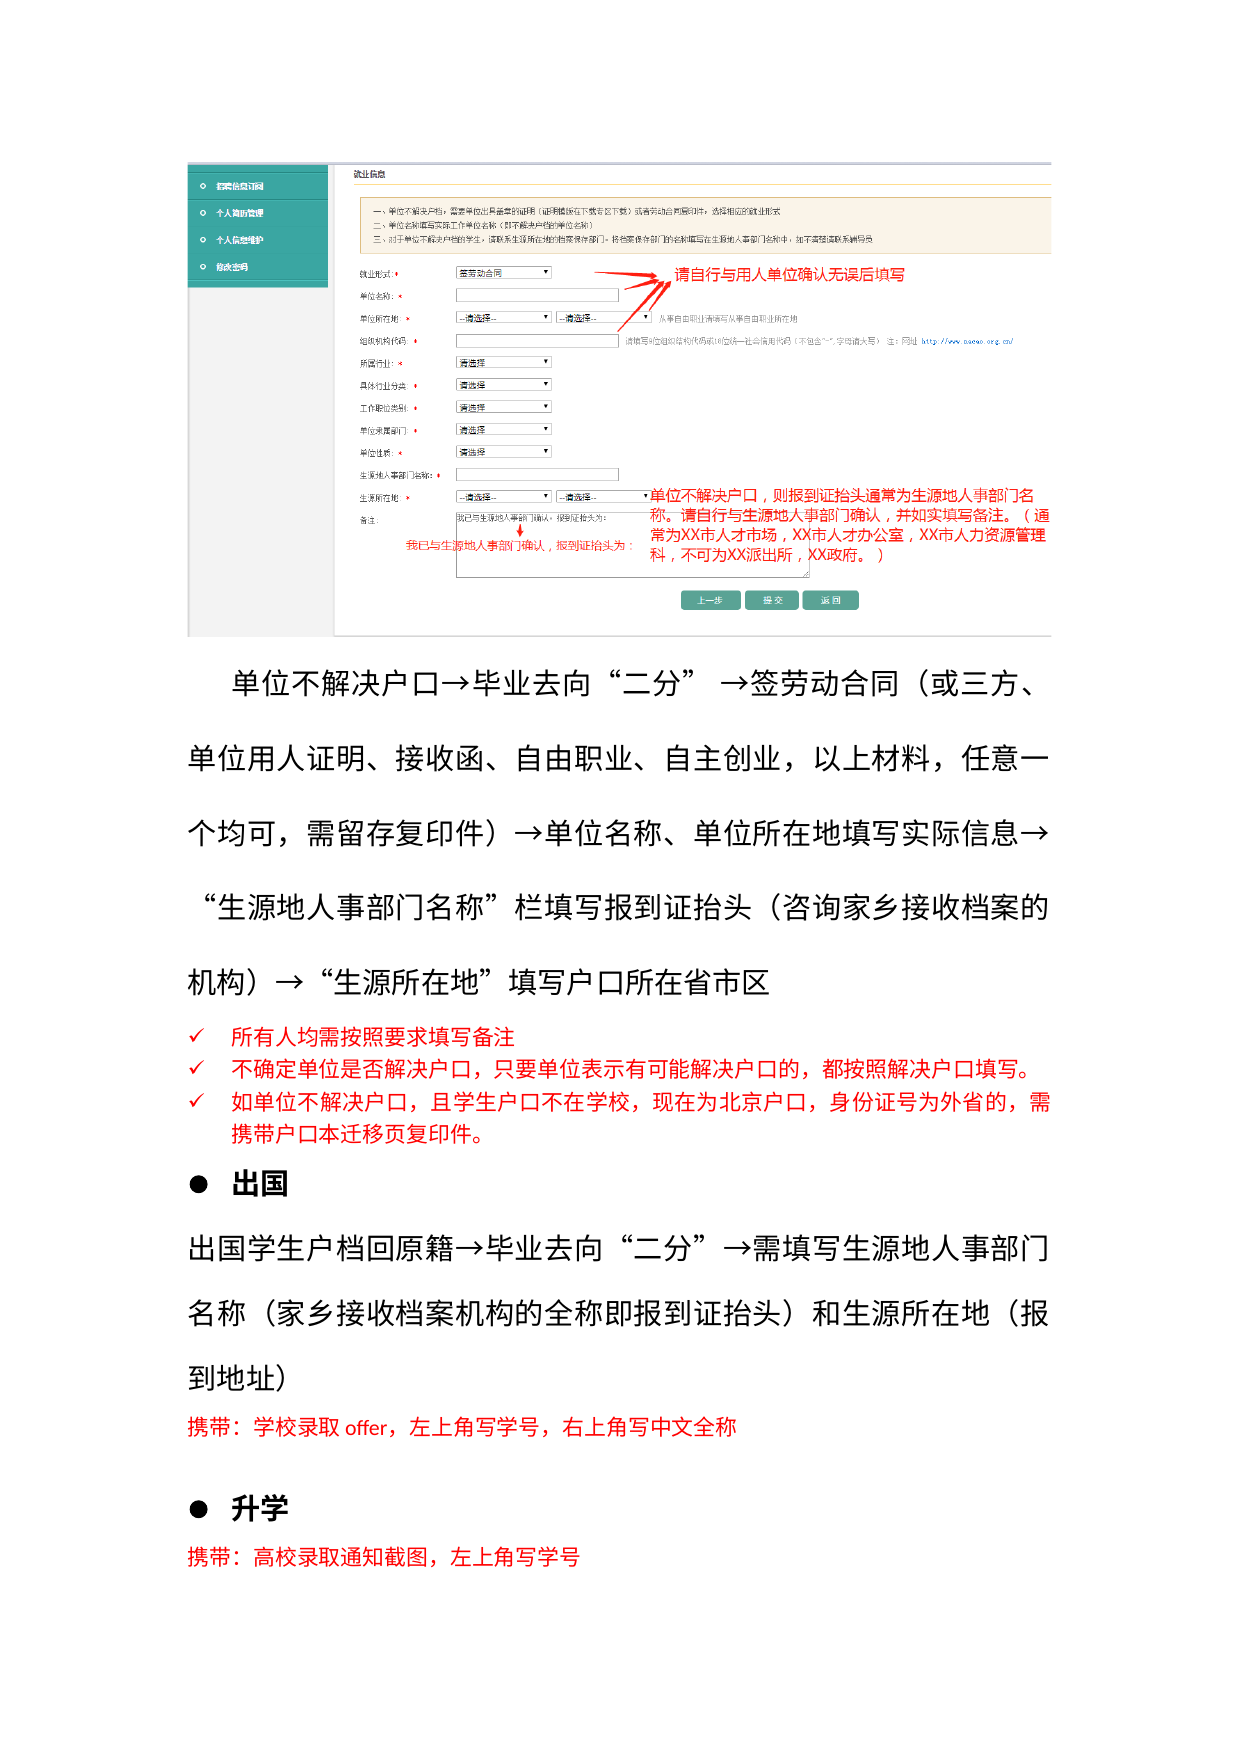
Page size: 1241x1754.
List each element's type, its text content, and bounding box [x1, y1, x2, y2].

list 升学 [187, 1474, 1053, 1539]
text 单位不解决户口→毕业去向“二分” →签劳动合同（或三方、单位用人证明、接收函、自由职业、自主创业，以上材料，任意一个均可，需留存复印件）→单位名称、单位所在地填写实际信息→“生源地人事部门名称”栏填写报到证抬头（咨询家乡接收档案的机构）→“生源所在地”填写户口所在省市区 [187, 649, 1053, 1013]
list 如单位不解决户口，且学生户口不在学校，现在为北京户口，身份证号为外省的，需携带户口本迁移页复印件。 [187, 1084, 1053, 1149]
text 携带：高校录取通知截图，左上角写学号 [187, 1539, 1053, 1572]
picture [187, 162, 1052, 637]
text 出国学生户档回原籍→毕业去向“二分”→需填写生源地人事部门名称（家乡接收档案机构的全称即报到证抬头）和生源所在地（报到地址） [187, 1214, 1053, 1409]
list 所有人均需按照要求填写备注 [187, 1019, 1053, 1052]
text 携带：学校录取offer，左上角写学号，右上角写中文全称 [187, 1409, 1053, 1442]
list 出国 [187, 1149, 1053, 1214]
list 不确定单位是否解决户口，只要单位表示有可能解决户口的，都按照解决户口填写。 [187, 1052, 1053, 1084]
